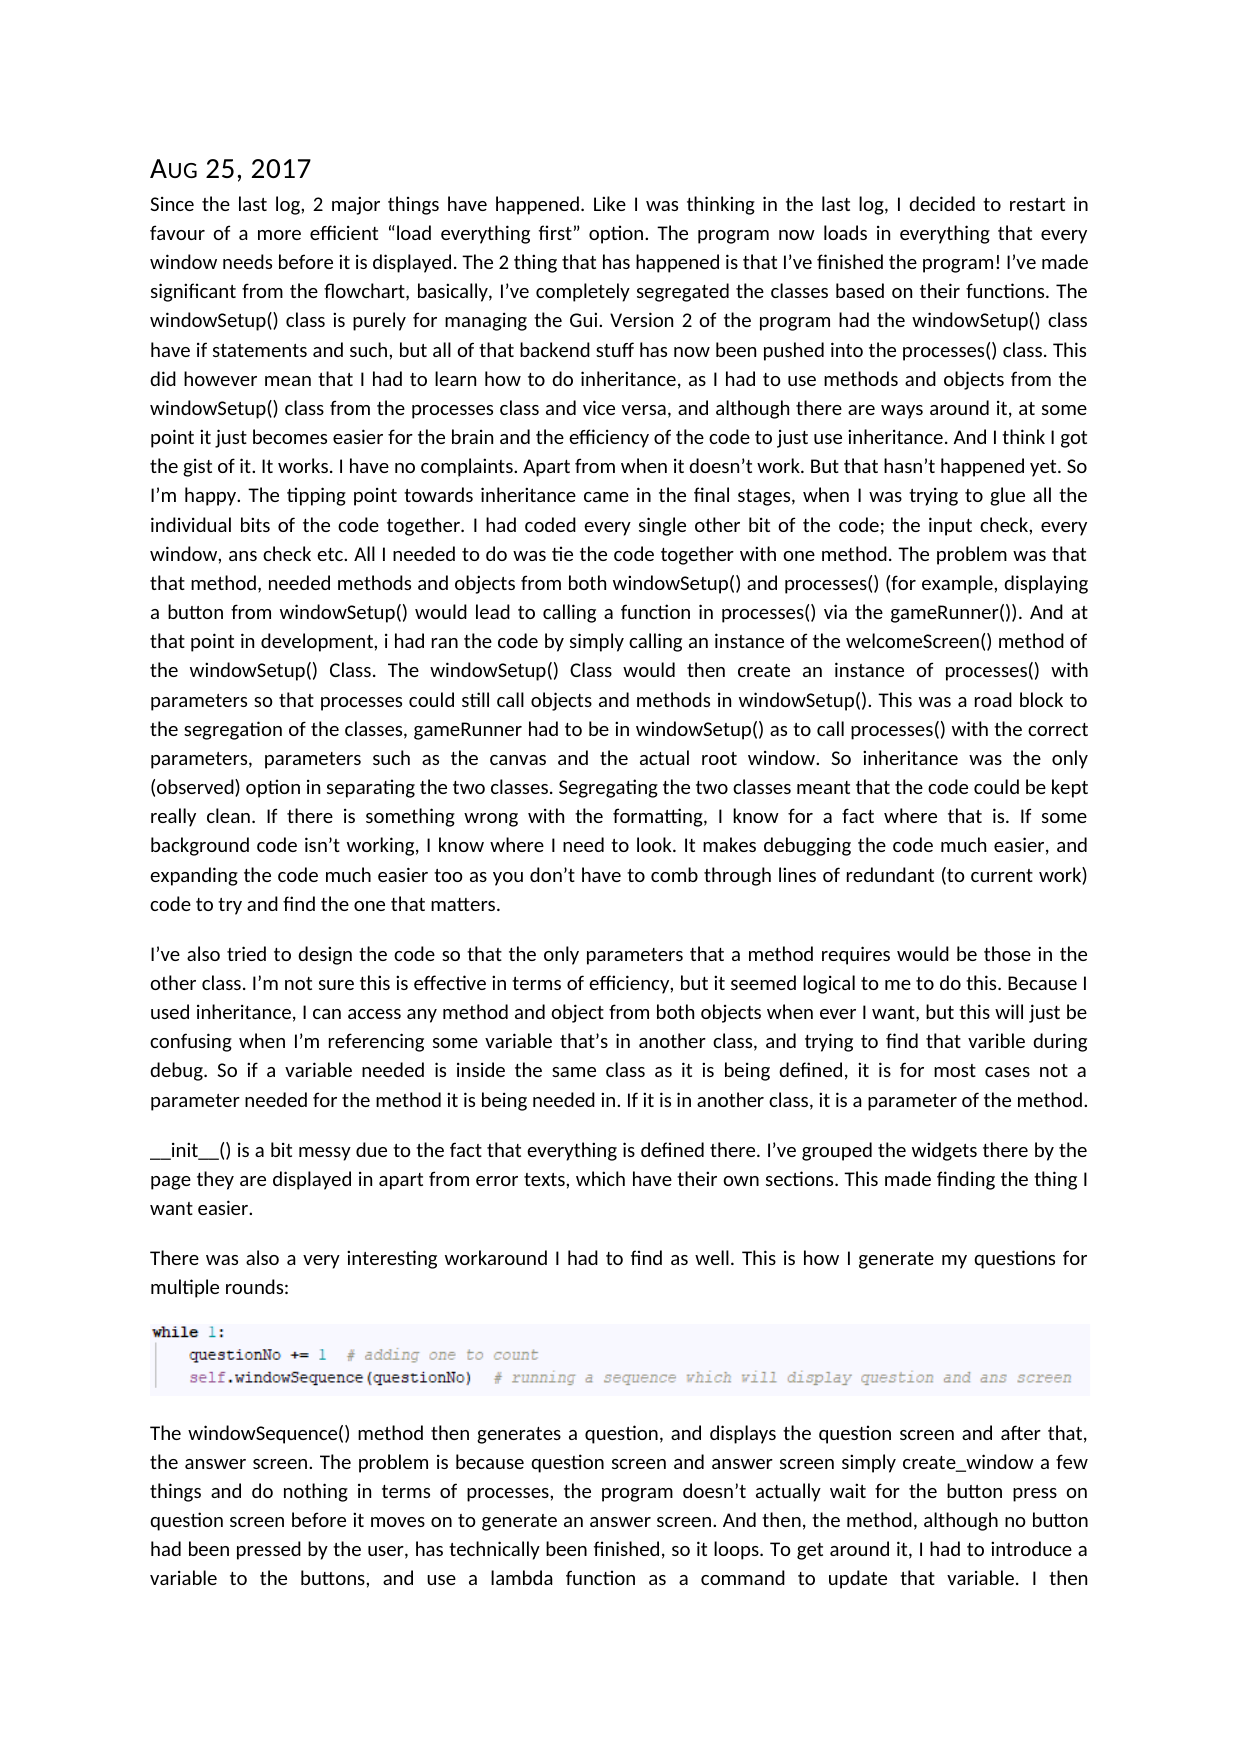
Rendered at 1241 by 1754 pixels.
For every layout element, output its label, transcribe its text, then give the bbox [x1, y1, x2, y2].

text I’ve also tried to design the code so that the only parameters that a method requires would be those in the other class. I’m not sure this is effective in terms of efficiency, but it seemed logical to me to do this. Because I used inheritance, I can access any method and object from both objects when ever I want, but this will just be confusing when I’m referencing some variable that’s in another class, and trying to find that varible during debug. So if a variable needed is inside the same class as it is being defined, it is for most cases not a parameter needed for the method it is being needed in. If it is in another class, it is a parameter of the method. [150, 941, 1090, 1112]
subtitle Aug 25, 2017 [150, 150, 1090, 186]
text __init__() is a bit messy due to the fact that everything is defined there. I’ve grouped the widgets there by the page they are displayed in apart from error texts, which have their own sections. This made finding the thing I want easier. [150, 1137, 1090, 1221]
picture [150, 1324, 1091, 1396]
text There was also a very interesting workaround I had to find as well. This is how I generate my questions for multiple rounds: [150, 1245, 1090, 1300]
text Since the last log, 2 major things have happened. Like I was thinking in the last log, I decided to restart in favour of a more efficient “load everything first” option. The program now loads in everything that every window needs before it is displayed. The 2 thing that has happened is that I’ve finished the program! I’ve made significant from the flowchart, basically, I’ve completely segregated the classes based on their functions. The windowSetup() class is purely for managing the Gui. Version 2 of the program had the windowSetup() class have if statements and such, but all of that backend stuff has now been pushed into the processes() class. This did however mean that I had to learn how to do inheritance, as I had to use methods and objects from the windowSetup() class from the processes class and vice versa, and although there are ways around it, at some point it just becomes easier for the brain and the efficiency of the code to just use inheritance. And I think I got the gist of it. It works. I have no complaints. Apart from when it doesn’t work. But that hasn’t happened yet. So I’m happy. The tipping point towards inheritance came in the final stages, when I was trying to glue all the individual bits of the code together. I had coded every single other bit of the code; the input check, every window, ans check etc. All I needed to do was tie the code together with one method. The problem was that that method, needed methods and objects from both windowSetup() and processes() (for example, displaying a button from windowSetup() would lead to calling a function in processes() via the gameRunner()). And at that point in development, i had ran the code by simply calling an instance of the welcomeScreen() method of the windowSetup() Class. The windowSetup() Class would then create an instance of processes() with parameters so that processes could still call objects and methods in windowSetup(). This was a road block to the segregation of the classes, gameRunner had to be in windowSetup() as to call processes() with the correct parameters, parameters such as the canvas and the actual root window. So inheritance was the only (observed) option in separating the two classes. Segregating the two classes meant that the code could be kept really clean. If there is something wrong with the formatting, I know for a fact where that is. If some background code isn’t working, I know where I need to look. It makes debugging the code much easier, and expanding the code much easier too as you don’t have to comb through lines of redundant (to current work) code to try and find the one that matters. [150, 191, 1090, 916]
